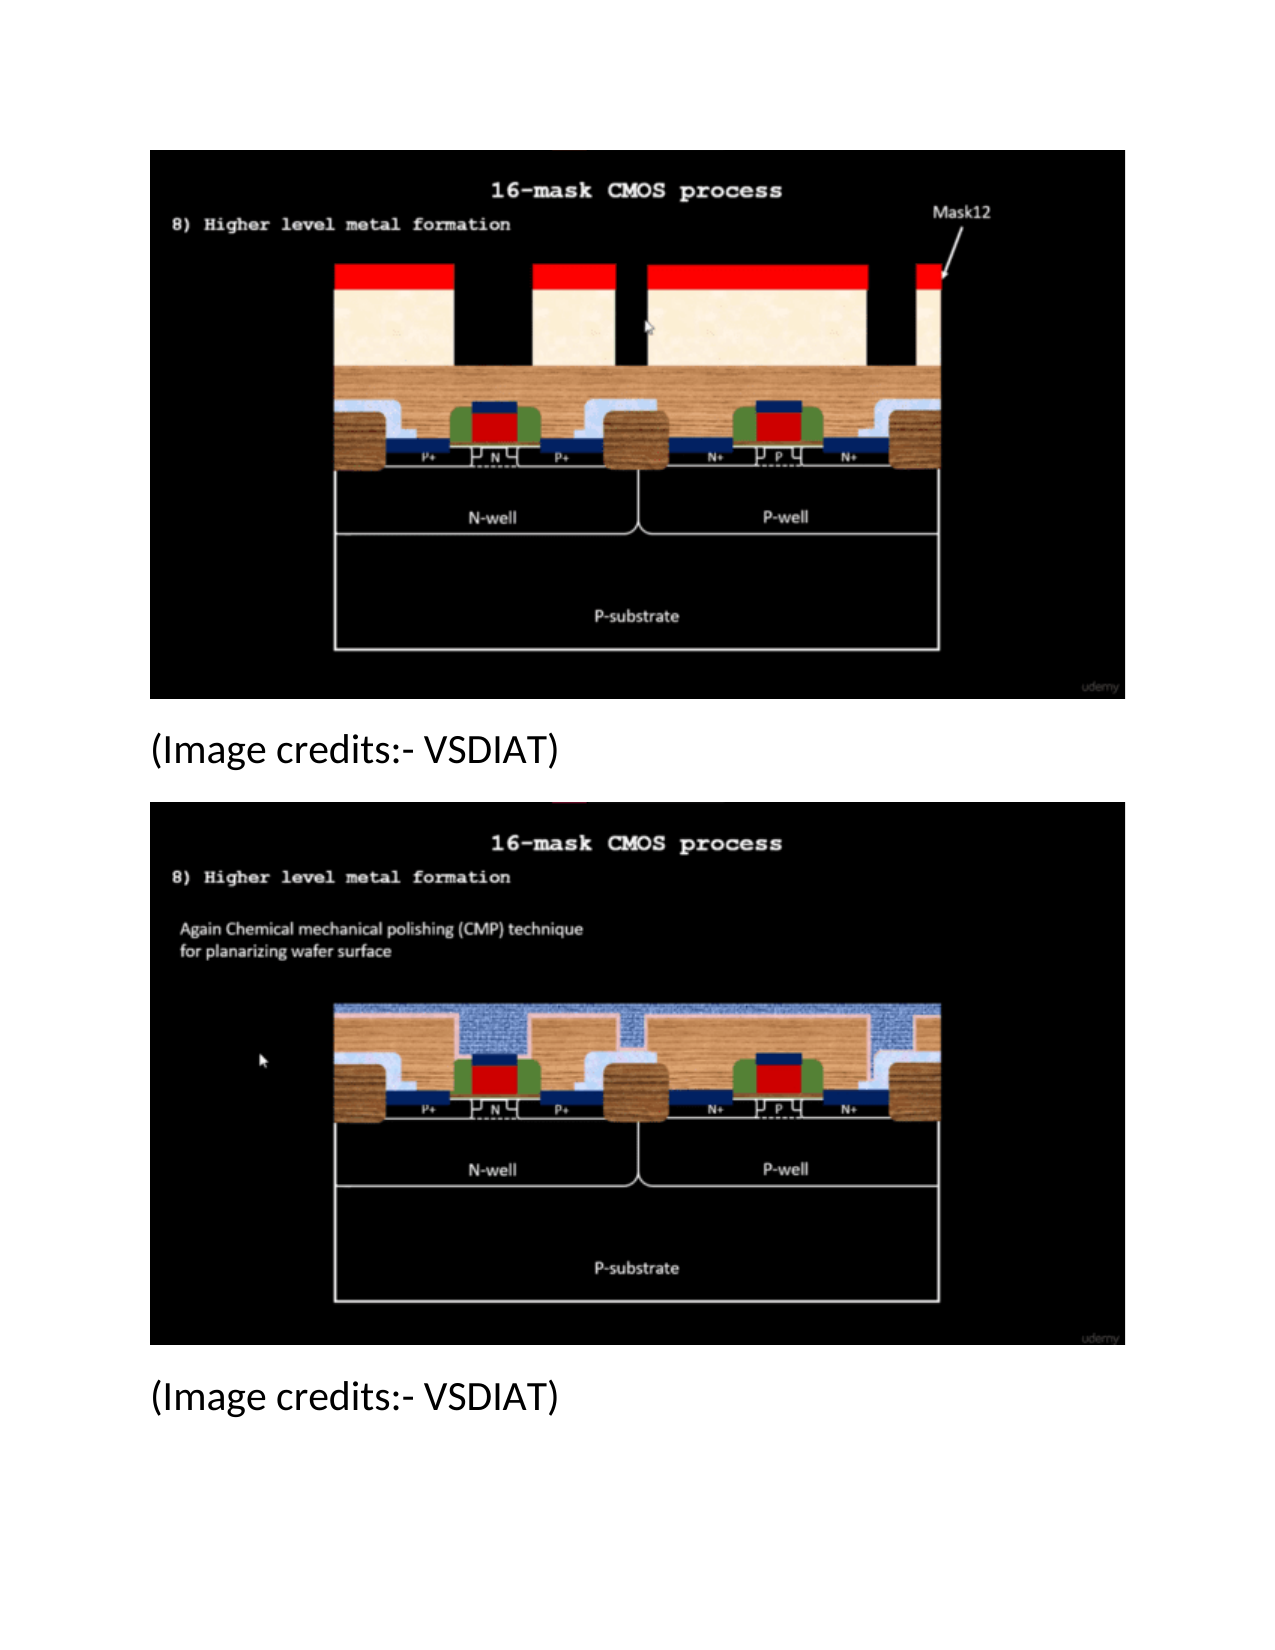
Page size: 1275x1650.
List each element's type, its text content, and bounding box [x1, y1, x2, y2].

picture [150, 150, 1125, 699]
text (Image credits:- VSDIAT) [150, 723, 1125, 774]
picture [150, 802, 1125, 1345]
text (Image credits:- VSDIAT) [150, 1370, 1125, 1421]
